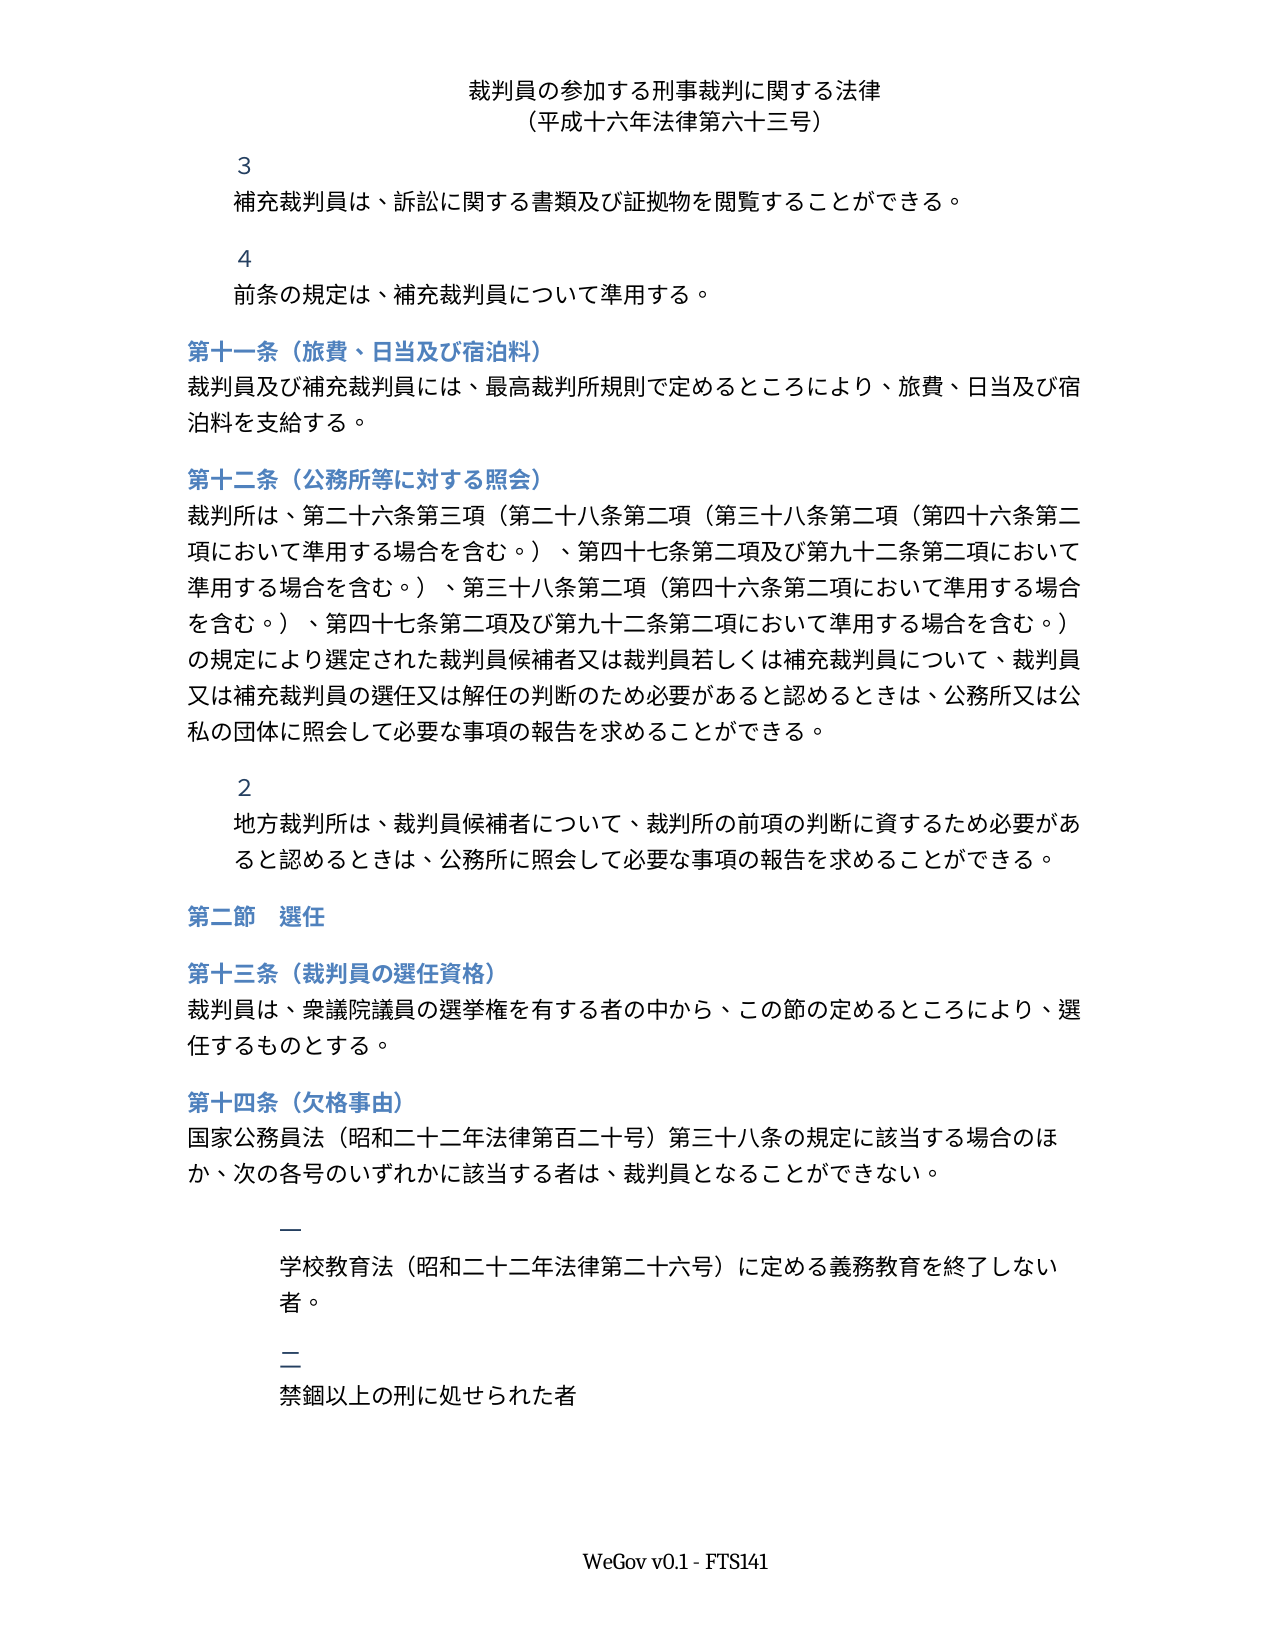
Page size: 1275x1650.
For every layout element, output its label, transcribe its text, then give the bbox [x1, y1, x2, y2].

text 地方裁判所は、裁判員候補者について、裁判所の前項の判断に資するため必要があると認めるときは、公務所に照会して必要な事項の報告を求めることができる。 [233, 808, 1087, 876]
subtitle 第十四条（欠格事由） [187, 1086, 1087, 1118]
subtitle 第二節 選任 [187, 901, 1087, 932]
subtitle ４ [233, 243, 1087, 274]
text 前条の規定は、補充裁判員について準用する。 [233, 279, 1087, 310]
text 禁錮以上の刑に処せられた者 [279, 1380, 1087, 1411]
subtitle 二 [279, 1344, 1087, 1375]
subtitle ２ [233, 772, 1087, 804]
text 裁判所は、第二十六条第三項（第二十八条第二項（第三十八条第二項（第四十六条第二項において準用する場合を含む。）、第四十七条第二項及び第九十二条第二項において準用する場合を含む。）、第三十八条第二項（第四十六条第二項において準用する場合を含む。）、第四十七条第二項及び第九十二条第二項において準用する場合を含む。）の規定により選定された裁判員候補者又は裁判員若しくは補充裁判員について、裁判員又は補充裁判員の選任又は解任の判断のため必要があると認めるときは、公務所又は公私の団体に照会して必要な事項の報告を求めることができる。 [187, 500, 1087, 747]
subtitle 一 [279, 1215, 1087, 1246]
text 裁判員及び補充裁判員には、最高裁判所規則で定めるところにより、旅費、日当及び宿泊料を支給する。 [187, 371, 1087, 438]
subtitle 第十一条（旅費、日当及び宿泊料） [187, 335, 1087, 367]
text 補充裁判員は、訴訟に関する書類及び証拠物を閲覧することができる。 [233, 186, 1087, 217]
text 学校教育法（昭和二十二年法律第二十六号）に定める義務教育を終了しない者。 [279, 1251, 1087, 1318]
subtitle 第十二条（公務所等に対する照会） [187, 464, 1087, 495]
text 裁判員は、衆議院議員の選挙権を有する者の中から、この節の定めるところにより、選任するものとする。 [187, 994, 1087, 1061]
text 国家公務員法（昭和二十二年法律第百二十号）第三十八条の規定に該当する場合のほか、次の各号のいずれかに該当する者は、裁判員となることができない。 [187, 1122, 1087, 1189]
subtitle ３ [233, 150, 1087, 181]
subtitle 第十三条（裁判員の選任資格） [187, 958, 1087, 989]
